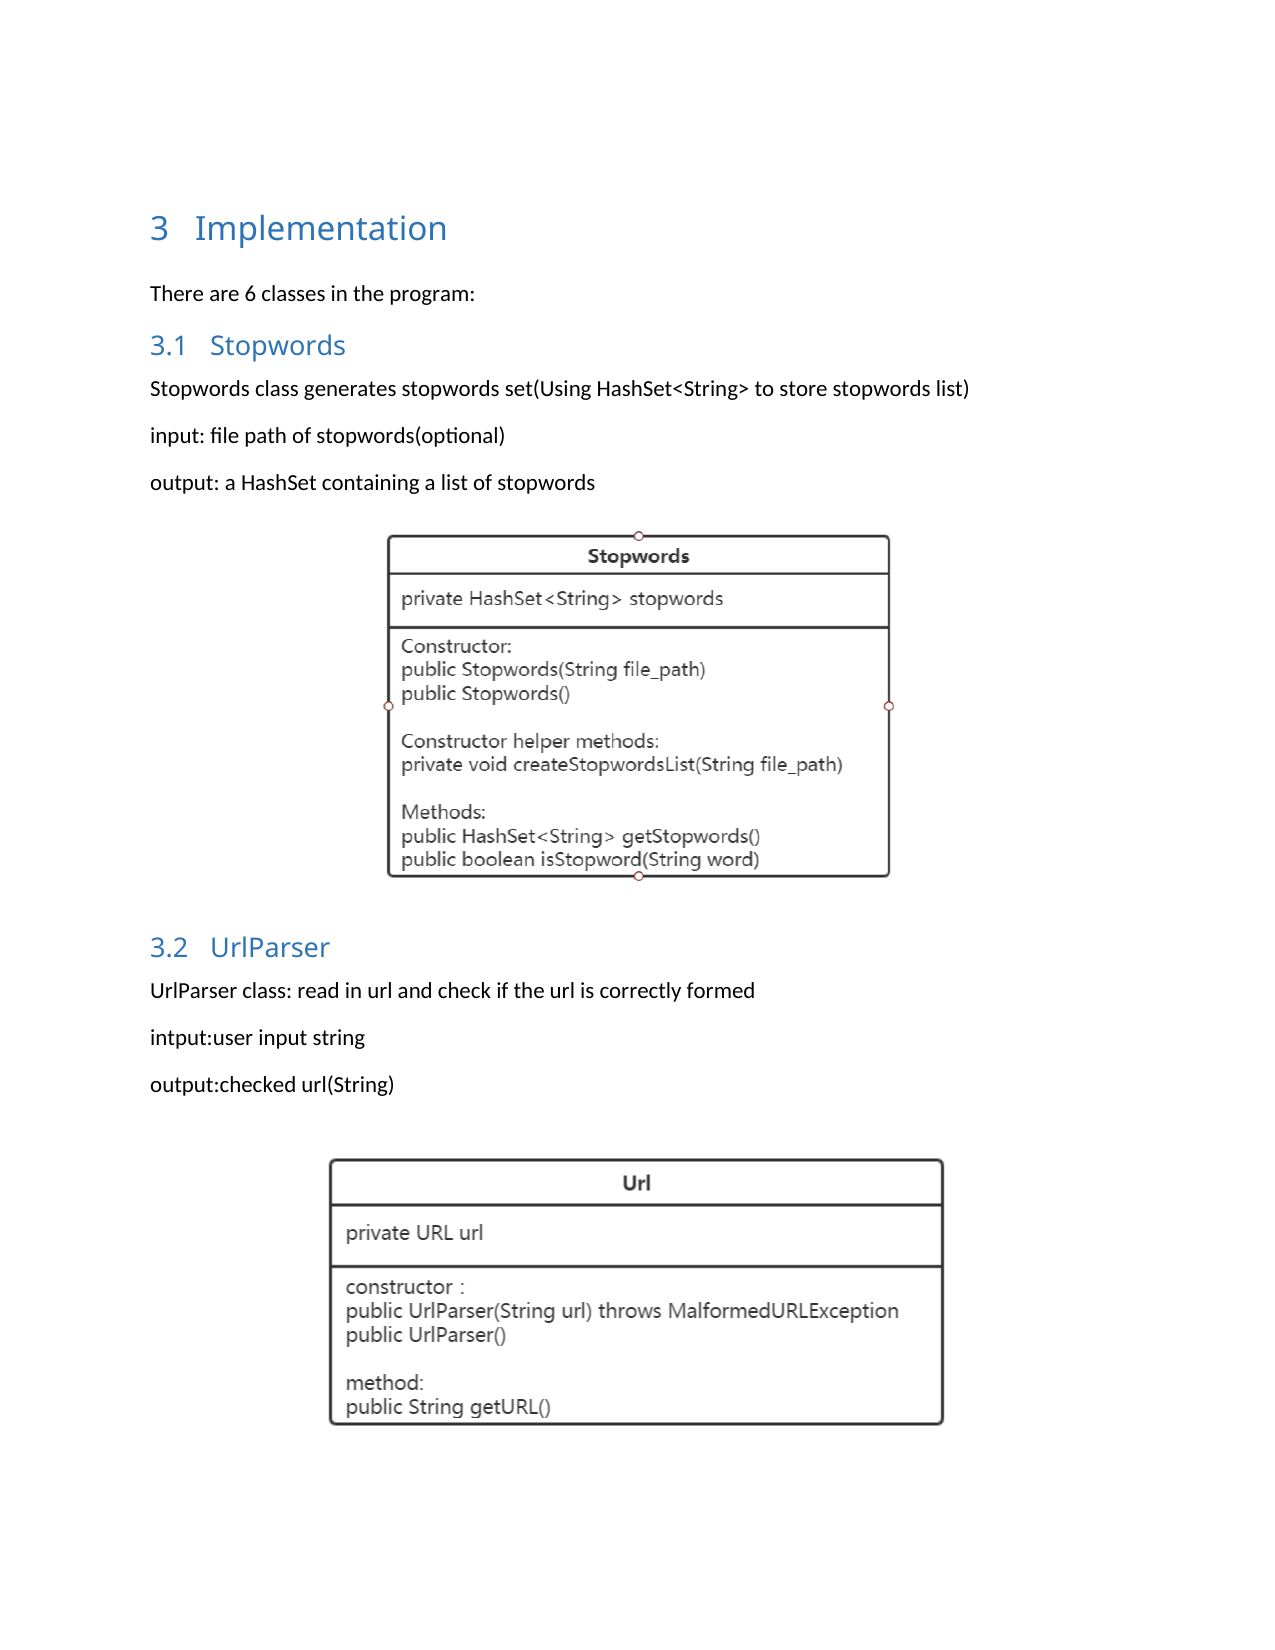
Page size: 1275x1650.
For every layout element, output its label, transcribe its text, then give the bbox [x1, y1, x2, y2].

text intput:user input string [150, 1023, 1125, 1051]
picture [269, 1117, 1006, 1474]
subtitle Stopwords [150, 326, 1125, 363]
text input: file path of stopwords(optional) [150, 421, 1125, 449]
text Stopwords class generates stopwords set(Using HashSet<String> to store stopwords list) [150, 374, 1125, 402]
text output:checked url(String) [150, 1070, 1125, 1098]
subtitle Implementation [150, 205, 1125, 251]
subtitle UrlParser [150, 928, 1125, 965]
text UrlParser class: read in url and check if the url is correctly formed [150, 977, 1125, 1004]
text output: a HashSet containing a list of stopwords [150, 468, 1125, 496]
picture [362, 514, 913, 910]
text There are 6 classes in the program: [150, 279, 1125, 307]
